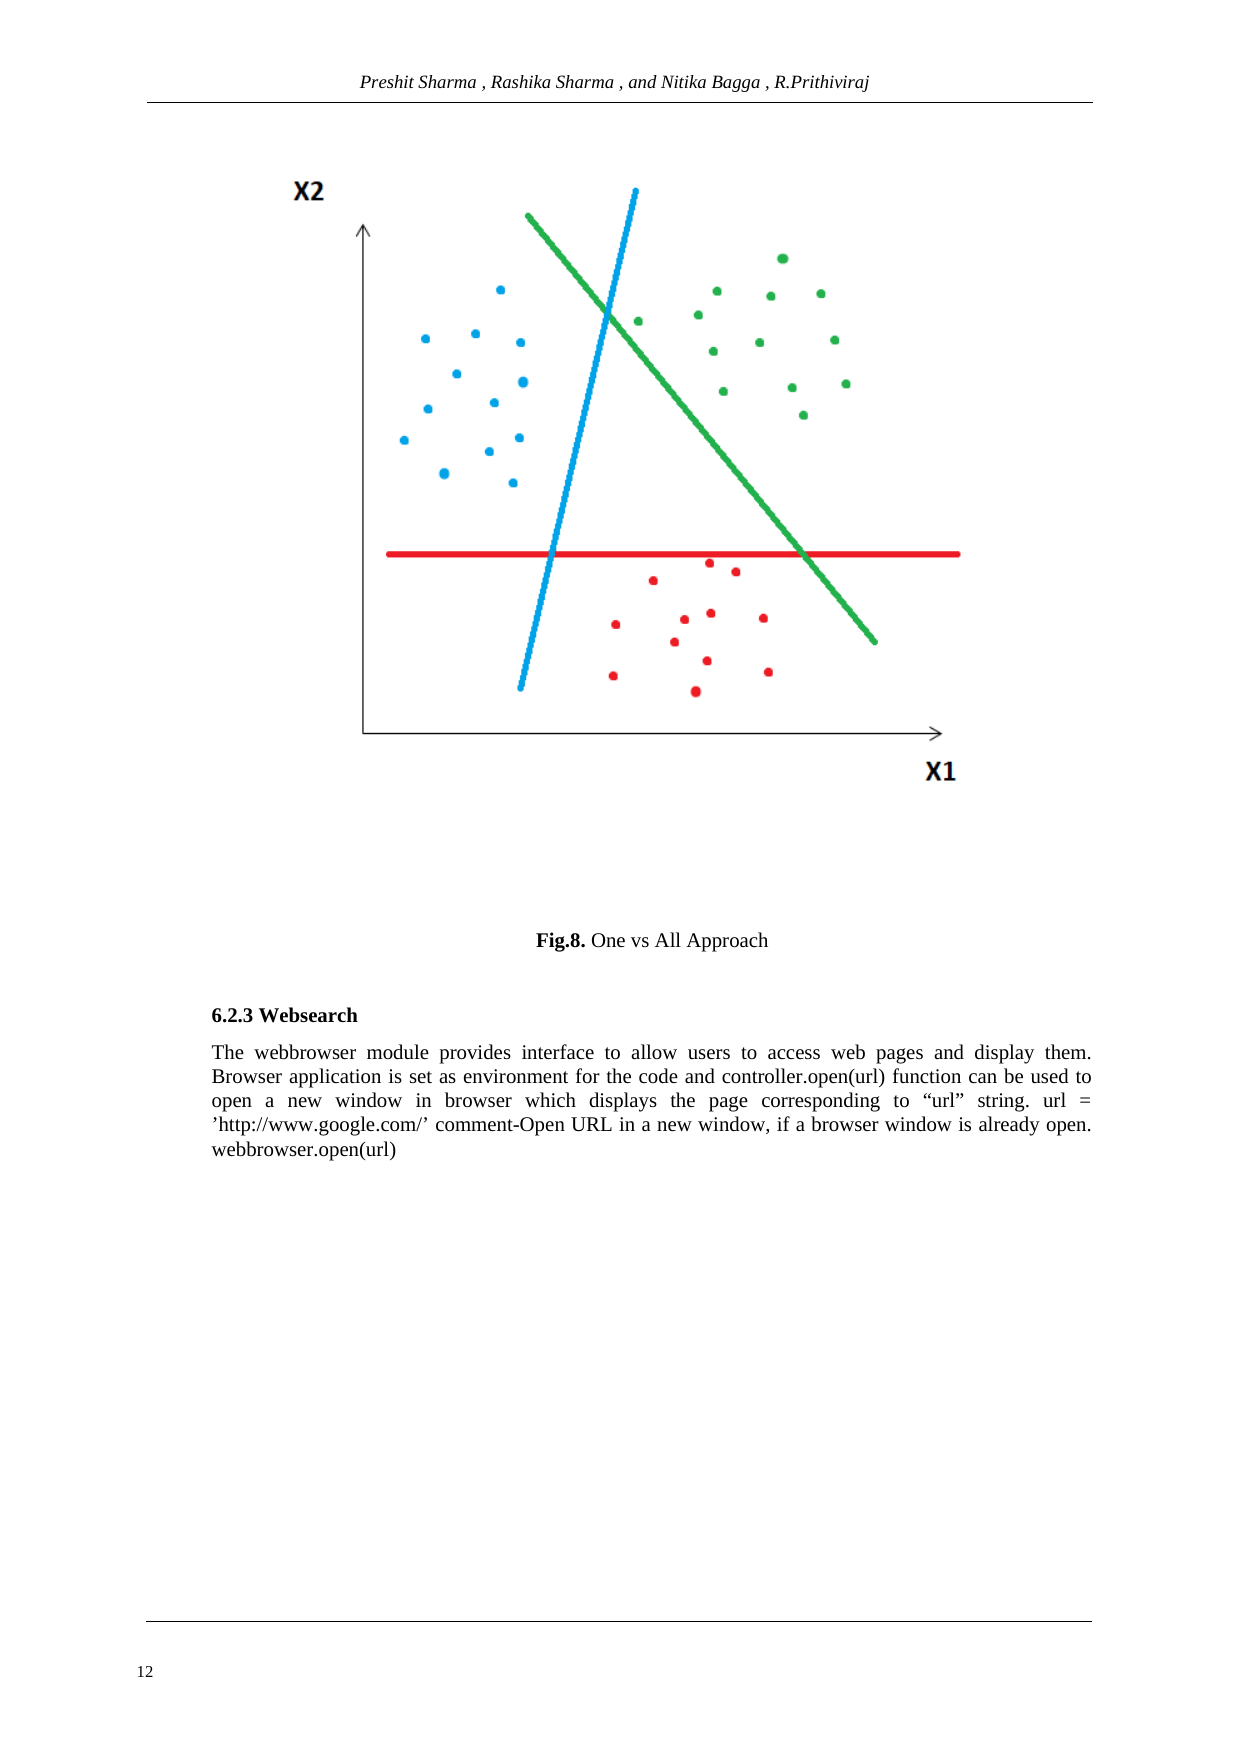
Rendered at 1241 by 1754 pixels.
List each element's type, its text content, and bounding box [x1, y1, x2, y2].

text The webbrowser module provides interface to allow users to access web pages and display them. Browser application is set as environment for the code and controller.open(url) function can be used to open a new window in browser which displays the page corresponding to “url” string. url = ’http://www.google.com/’ comment-Open URL in a new window, if a browser window is already open. webbrowser.open(url) [211, 1040, 1093, 1161]
text 6.2.3 Websearch [146, 1003, 1093, 1027]
text Fig.8. One vs All Approach [211, 928, 1093, 952]
picture [211, 130, 1112, 916]
